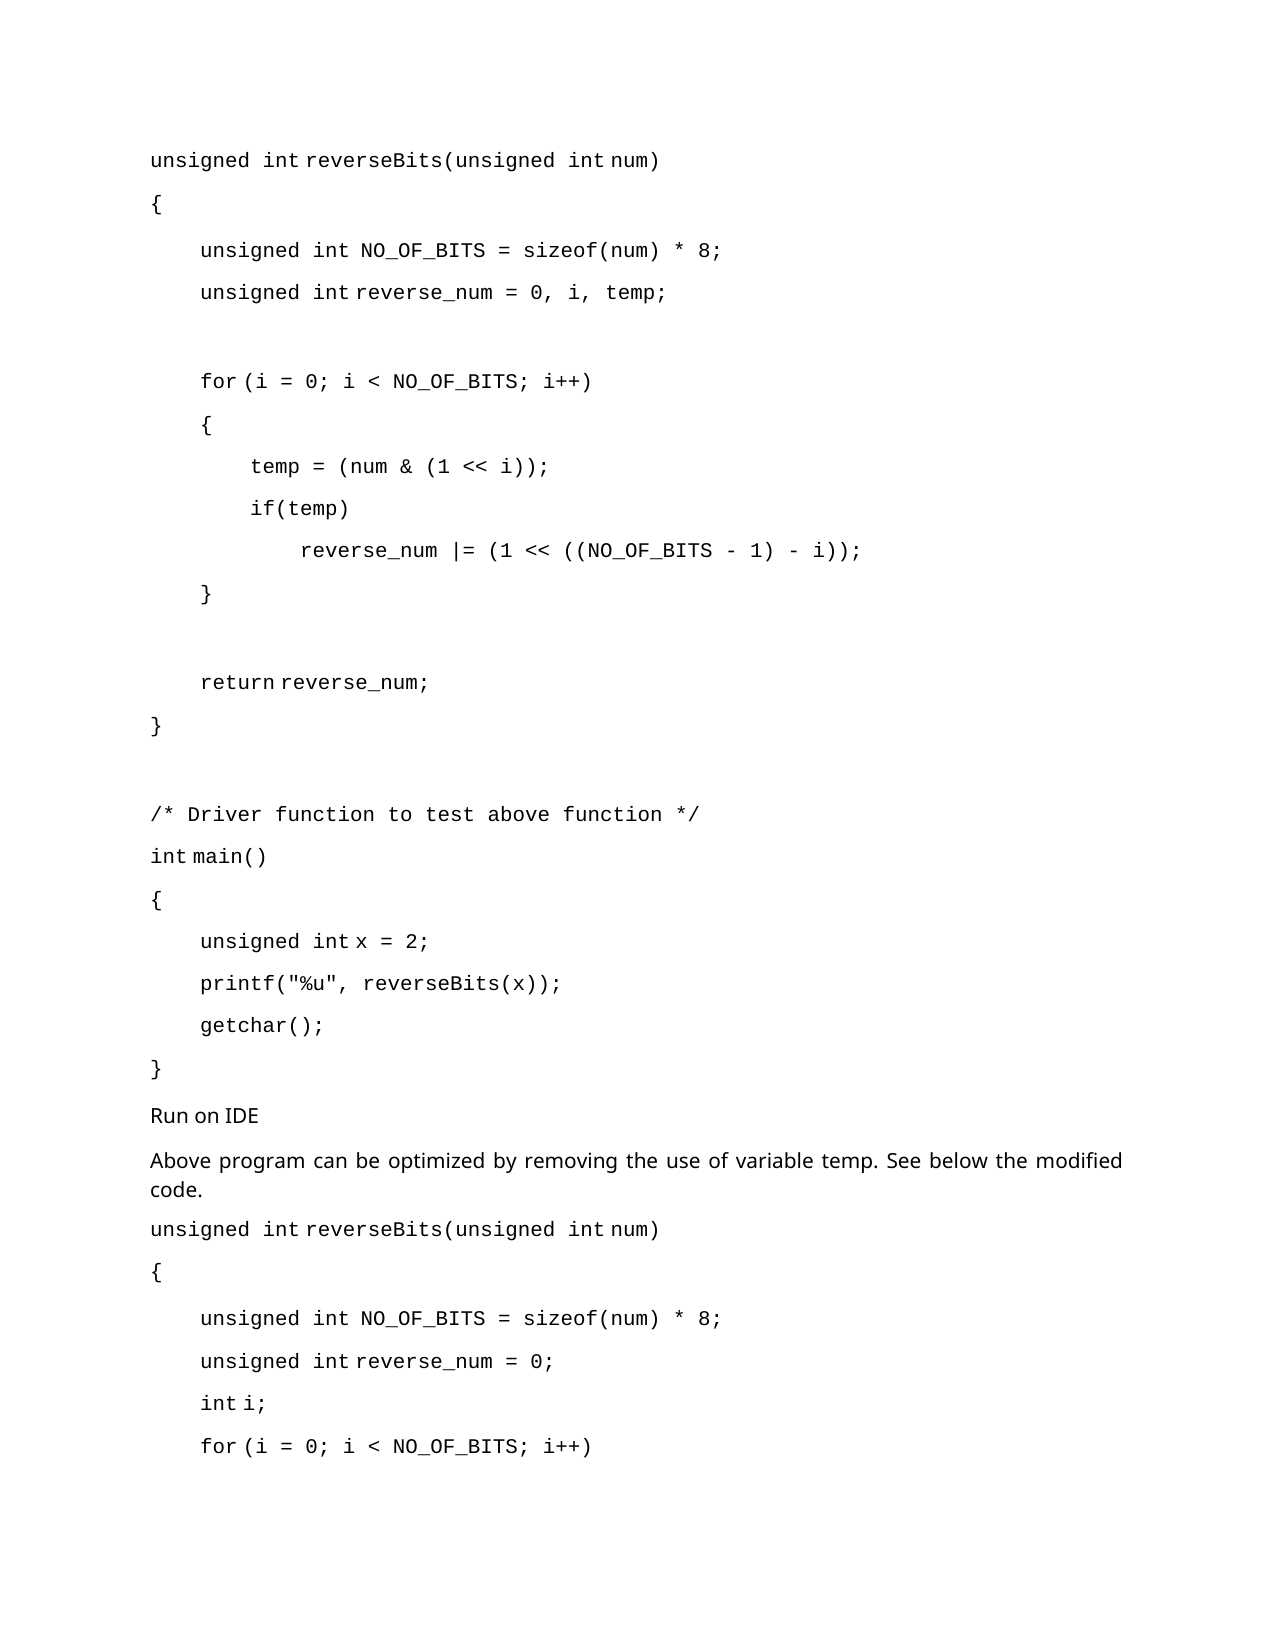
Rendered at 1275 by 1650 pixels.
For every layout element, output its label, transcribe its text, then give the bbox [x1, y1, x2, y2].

text Above program can be optimized by removing the use of variable temp. See below the modified code. [150, 1146, 1125, 1203]
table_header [150, 1219, 1200, 1478]
text Run on IDE [150, 1100, 1125, 1130]
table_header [150, 150, 1200, 1100]
